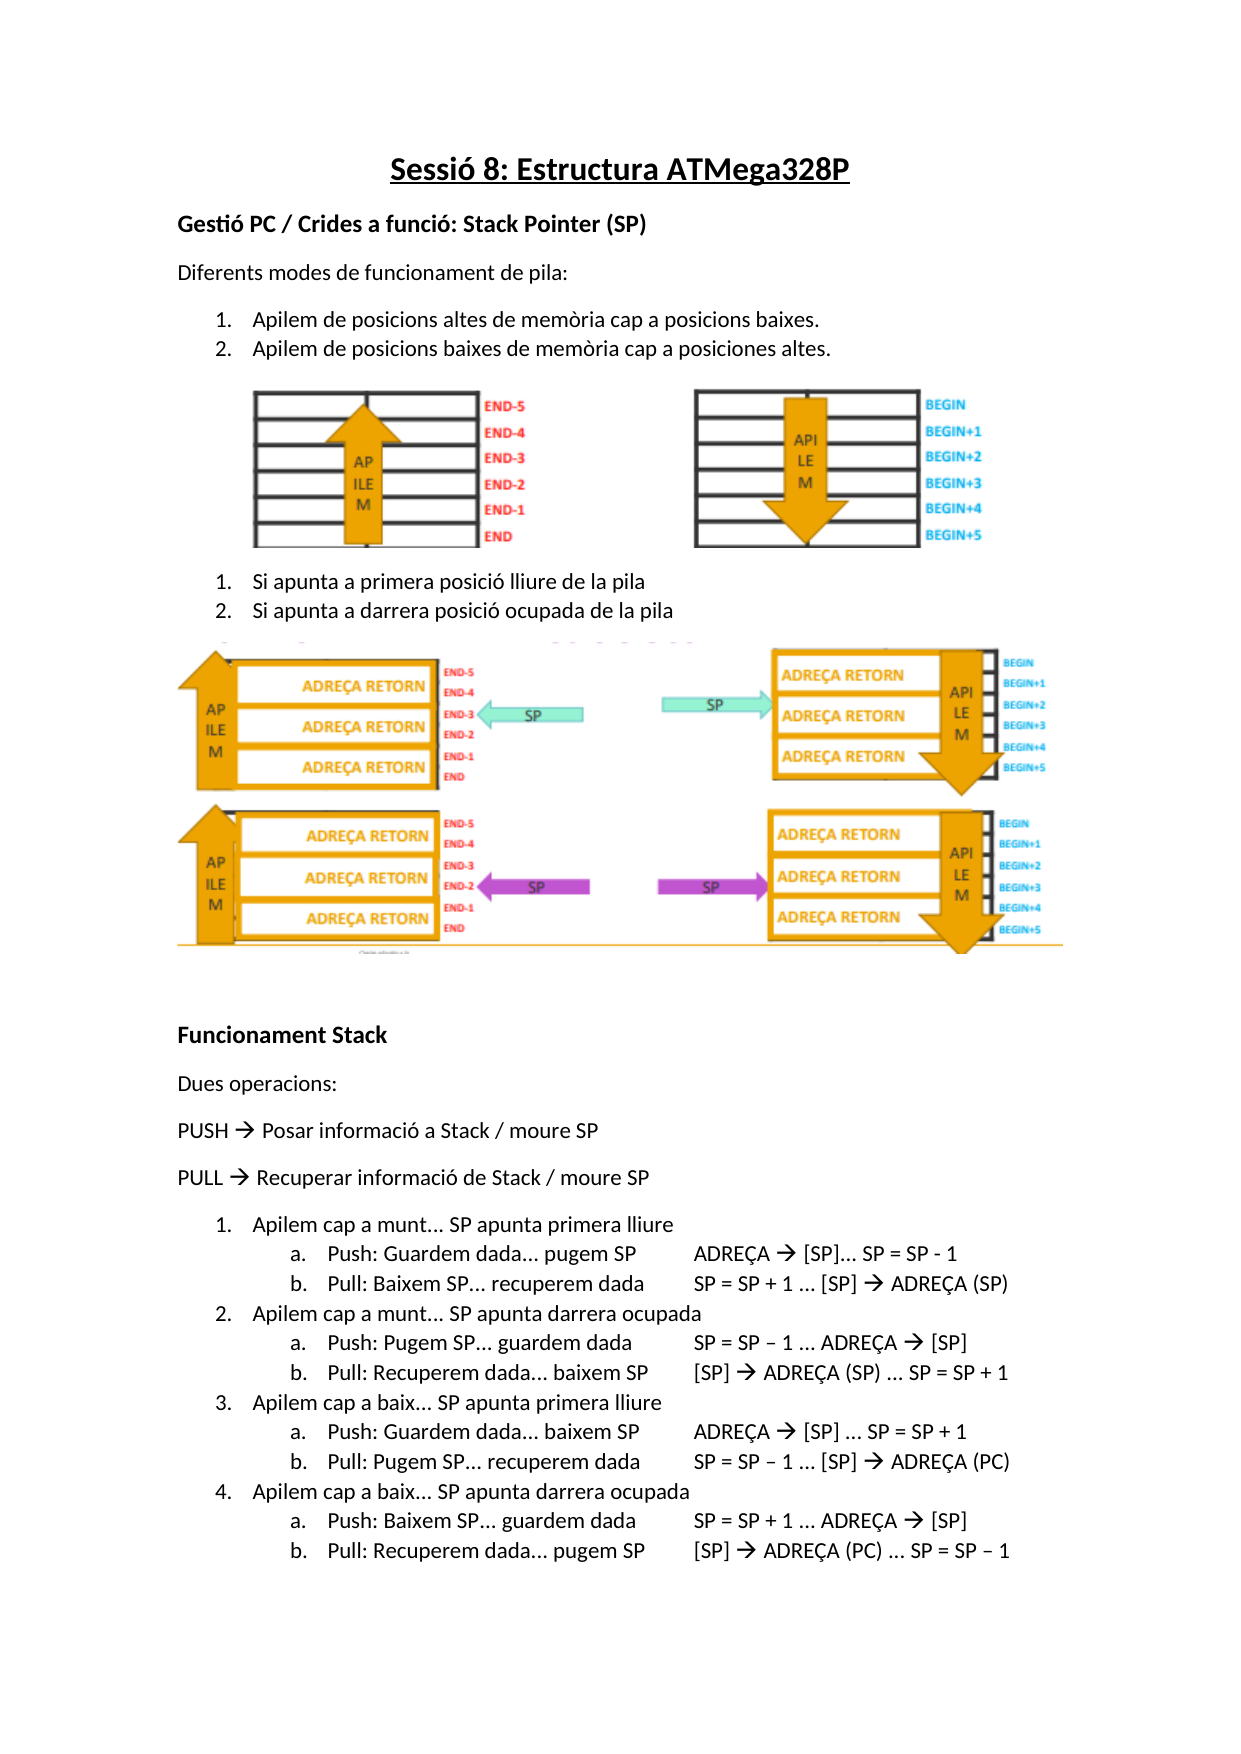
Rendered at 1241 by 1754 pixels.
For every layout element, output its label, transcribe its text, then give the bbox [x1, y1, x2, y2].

text Funcionament Stack [177, 1019, 1063, 1050]
list Apilem de posicions baixes de memòria cap a posiciones altes. [215, 334, 1063, 362]
picture [250, 380, 990, 548]
text Sessió 8: Estructura ATMega328P [177, 148, 1063, 188]
picture [177, 642, 1063, 954]
text Diferents modes de funcionament de pila: [177, 258, 1063, 286]
list Apilem de posicions altes de memòria cap a posicions baixes. [215, 305, 1063, 333]
list Pull: Pugem SP... recuperem dada SP = SP – 1 ... [SP] ADREÇA (PC) [290, 1447, 1063, 1475]
text Gestió PC / Crides a funció: Stack Pointer (SP) [177, 208, 1063, 239]
list Si apunta a primera posició lliure de la pila [215, 567, 1063, 595]
text Dues operacions: [177, 1069, 1063, 1097]
list Pull: Baixem SP... recuperem dada SP = SP + 1 ... [SP] ADREÇA (SP) [290, 1269, 1063, 1297]
list Push: Pugem SP... guardem dada SP = SP – 1 ... ADREÇA [SP] [290, 1328, 1063, 1356]
list Si apunta a darrera posició ocupada de la pila [215, 596, 1063, 624]
list Apilem cap a munt... SP apunta primera lliure [215, 1210, 1063, 1238]
list Apilem cap a baix... SP apunta primera lliure [215, 1388, 1063, 1416]
list Push: Baixem SP... guardem dada SP = SP + 1 ... ADREÇA [SP] [290, 1507, 1063, 1534]
list Apilem cap a munt... SP apunta darrera ocupada [215, 1299, 1063, 1327]
list Pull: Recuperem dada... baixem SP [SP] ADREÇA (SP) ... SP = SP + 1 [290, 1358, 1063, 1386]
list Pull: Recuperem dada... pugem SP [SP] ADREÇA (PC) ... SP = SP – 1 [290, 1536, 1063, 1564]
list Push: Guardem dada... pugem SP ADREÇA [SP]... SP = SP - 1 [290, 1239, 1063, 1267]
text PUSH Posar informació a Stack / moure SP [177, 1116, 1063, 1144]
text PULL Recuperar informació de Stack / moure SP [177, 1163, 1063, 1191]
list Apilem cap a baix... SP apunta darrera ocupada [215, 1477, 1063, 1505]
list Push: Guardem dada... baixem SP ADREÇA [SP] ... SP = SP + 1 [290, 1417, 1063, 1446]
